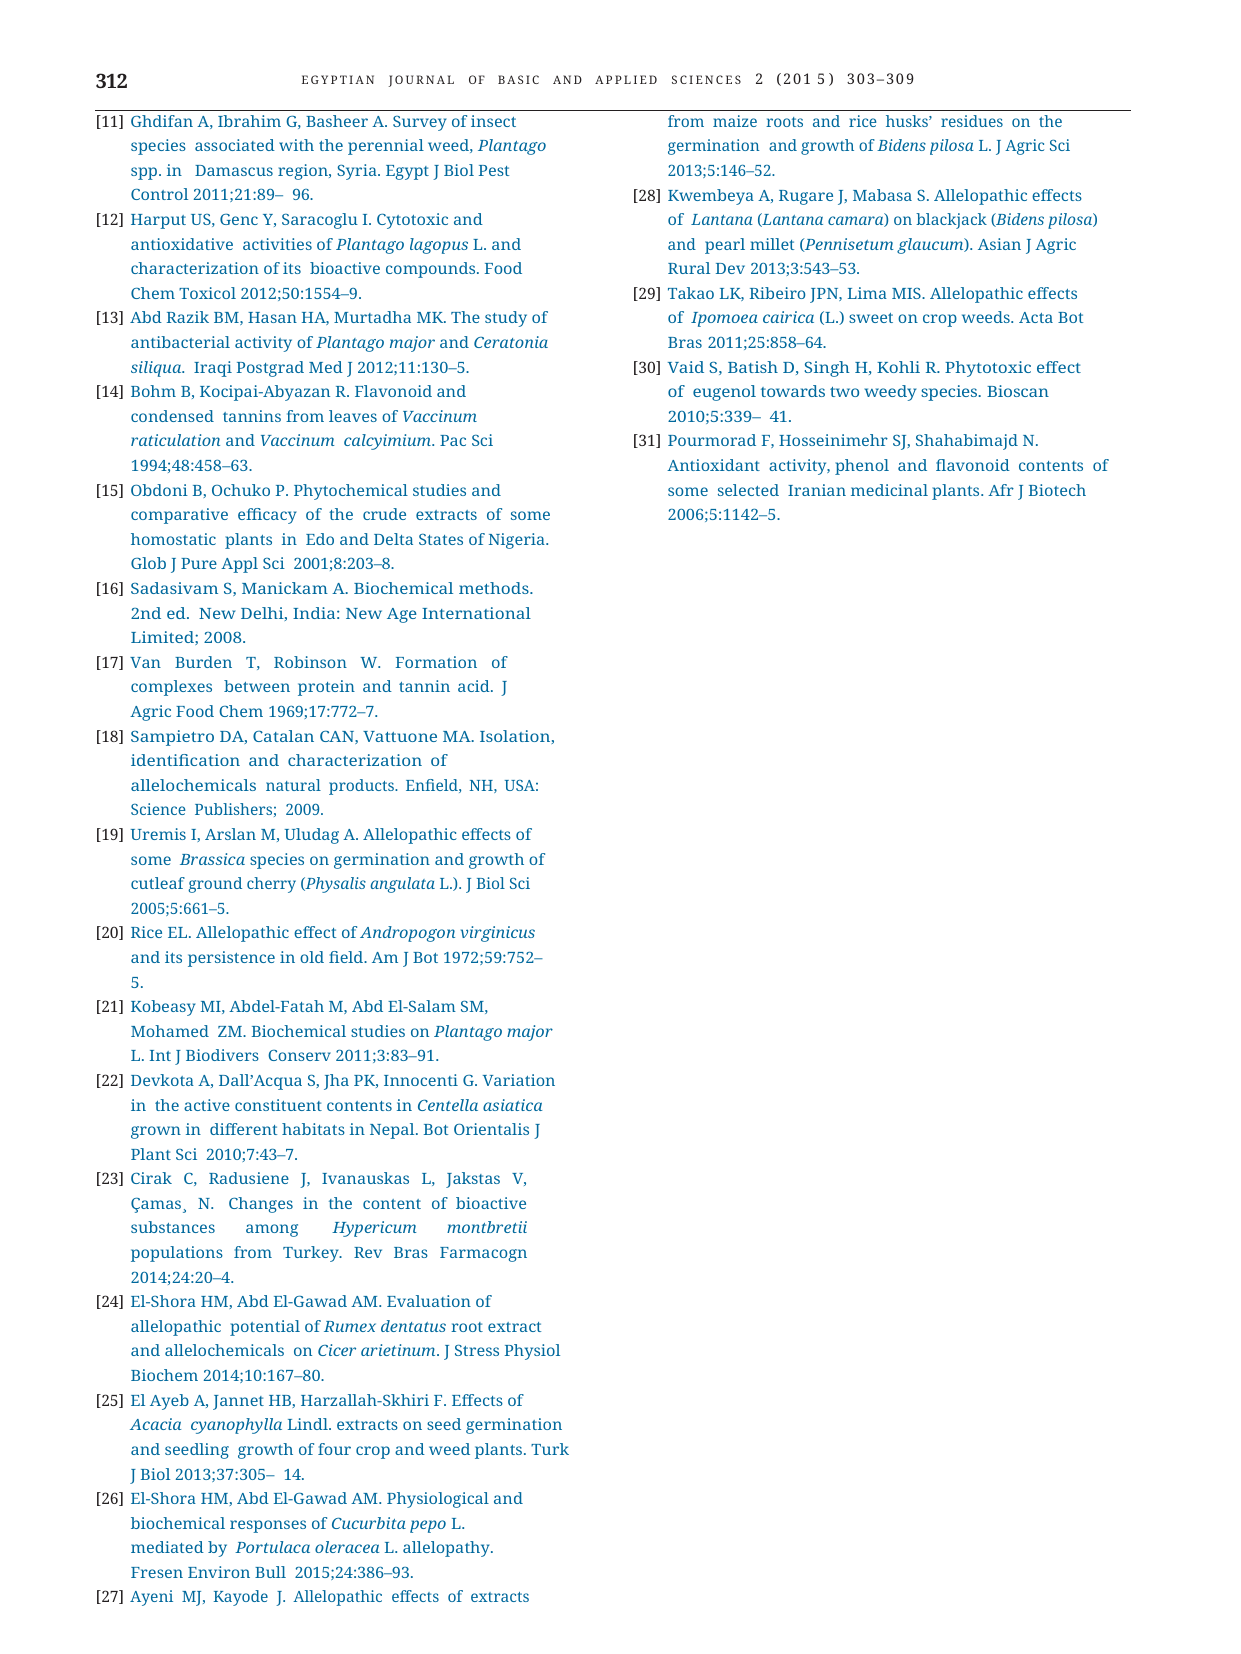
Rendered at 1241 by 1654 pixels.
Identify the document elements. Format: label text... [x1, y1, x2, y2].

picture [471, 1593, 478, 1599]
picture [154, 1101, 159, 1111]
picture [305, 288, 310, 296]
picture [303, 314, 312, 321]
list Sadasivam S, Manickam A. Biochemical methods. 2nd ed. New Delhi, India: New Age International Limited; 2008. [95, 578, 548, 648]
picture [979, 240, 984, 248]
picture [801, 143, 809, 155]
picture [321, 1517, 327, 1527]
picture [376, 362, 381, 370]
list Kobeasy MI, Abdel-Fatah M, Abd El-Salam SM, Mohamed ZM. Biochemical studies on Plantago major L. Int J Biodivers Conserv 2011;3:83–91. [95, 996, 557, 1066]
picture [750, 118, 757, 124]
picture [184, 1248, 189, 1258]
list Pourmorad F, Hosseinimehr SJ, Shahabimajd N. Antioxidant activity, phenol and flavonoid contents of some selected Iranian medicinal plants. Afr J Biotech 2006;5:1142–5. [632, 430, 1125, 525]
list Devkota A, Dall’Acqua S, Jha PK, Innocenti G. Variation in the active constituent contents in Centella asiatica grown in different habitats in Nepal. Bot Orientalis J Plant Sci 2010;7:43–7. [95, 1070, 558, 1165]
picture [292, 1471, 299, 1477]
picture [497, 1199, 502, 1209]
picture [309, 706, 314, 714]
picture [525, 781, 530, 789]
picture [197, 214, 201, 225]
picture [539, 853, 545, 863]
picture [289, 831, 294, 840]
picture [249, 657, 256, 666]
picture [158, 1274, 165, 1280]
picture [354, 1592, 359, 1602]
list Obdoni B, Ochuko P. Phytochemical studies and comparative efficacy of the crude extracts of some homostatic plants in Edo and Delta States of Nigeria. Glob J Pure Appl Sci 2001;8:203–8. [95, 479, 573, 574]
picture [351, 926, 357, 936]
picture [165, 1223, 170, 1233]
list Harput US, Genc Y, Saracoglu I. Cytotoxic and antioxidative activities of Plantago lagopus L. and characterization of its bioactive compounds. Food Chem Toxicol 2012;50:1554–9. [95, 209, 562, 304]
picture [740, 510, 747, 517]
picture [284, 1469, 289, 1477]
picture [1038, 117, 1043, 127]
picture [171, 461, 178, 468]
picture [343, 1568, 350, 1575]
picture [195, 1396, 200, 1404]
picture [392, 1593, 399, 1599]
picture [280, 1101, 285, 1111]
picture [526, 148, 533, 155]
picture [342, 756, 348, 764]
picture [319, 486, 327, 496]
list Bohm B, Kocipai-Abyazan R. Flavonoid and condensed tannins from leaves of Vaccinum raticulation and Vaccinum calcyimium. Pac Sci 1994;48:458–63. [95, 381, 543, 476]
picture [265, 880, 272, 886]
picture [233, 953, 238, 963]
list Ayeni MJ, Kayode J. Allelopathic effects of extracts from maize roots and rice husks’ residues on the germination and growth of Bidens pilosa L. J Agric Sci 2013;5:146–52. [632, 110, 1099, 181]
picture [275, 1495, 281, 1502]
picture [887, 313, 892, 323]
picture [351, 264, 356, 274]
picture [151, 1396, 156, 1404]
picture [313, 1567, 318, 1575]
picture [811, 461, 816, 471]
picture [496, 508, 502, 518]
picture [255, 1076, 260, 1084]
picture [274, 1322, 279, 1332]
picture [221, 1274, 228, 1280]
picture [454, 311, 462, 321]
picture [388, 610, 394, 617]
picture [236, 682, 247, 692]
picture [237, 877, 241, 887]
picture [180, 1273, 187, 1280]
picture [885, 115, 891, 125]
picture [286, 1247, 293, 1256]
picture [318, 141, 323, 151]
list Van Burden T, Robinson W. Formation of complexes between protein and tannin acid. J Agric Food Chem 1969;17:772–7. [95, 652, 507, 722]
picture [389, 732, 396, 740]
picture [148, 879, 153, 889]
picture [308, 1443, 314, 1453]
picture [457, 1590, 463, 1600]
picture [509, 1445, 514, 1455]
picture [510, 117, 515, 127]
picture [405, 413, 411, 422]
picture [524, 1076, 529, 1086]
picture [754, 486, 759, 496]
picture [201, 1101, 205, 1111]
picture [158, 462, 165, 468]
picture [233, 733, 239, 740]
list El Ayeb A, Jannet HB, Harzallah-Skhiri F. Effects of Acacia cyanophylla Lindl. extracts on seed germination and seedling growth of four crop and weed plants. Turk J Biol 2013;37:305– 14. [95, 1389, 572, 1484]
picture [1064, 289, 1069, 299]
picture [331, 1125, 336, 1135]
picture [361, 927, 367, 936]
picture [259, 535, 264, 545]
picture [131, 1421, 137, 1428]
picture [168, 633, 174, 641]
list Sampietro DA, Catalan CAN, Vattuone MA. Isolation, identification and characterization of allelochemicals natural products. Enfield, NH, USA: Science Publishers; 2009. [95, 725, 569, 820]
list Abd Razik BM, Hasan HA, Murtadha MK. The study of antibacterial activity of Plantago major and Ceratonia siliqua. Iraqi Postgrad Med J 2012;11:130–5. [95, 307, 558, 378]
picture [1038, 313, 1043, 323]
picture [373, 953, 378, 961]
list Ghdifan A, Ibrahim G, Basheer A. Survey of insect species associated with the perennial weed, Plantago spp. in Damascus region, Syria. Egypt J Biol Pest Control 2011;21:89– 96. [95, 110, 568, 205]
list Kwembeya A, Rugare J, Mabasa S. Allelopathic effects of Lantana (Lantana camara) on blackjack (Bidens pilosa) and pearl millet (Pennisetum glaucum). Asian J Agric Rural Dev 2013;3:543–53. [632, 184, 1098, 279]
picture [229, 1126, 235, 1133]
picture [462, 1346, 467, 1356]
picture [398, 682, 403, 692]
list Cirak C, Radusiene J, Ivanauskas L, Jakstas V, Çamas¸ N. Changes in the content of bioactive substances among Hypericum montbretii populations from Turkey. Rev Bras Farmacogn 2014;24:20–4. [95, 1168, 527, 1288]
picture [275, 1298, 281, 1305]
list El-Shora HM, Abd El-Gawad AM. Physiological and biochemical responses of Cucurbita pepo L. mediated by Portulaca oleracea L. allelopathy. Fresen Environ Bull 2015;24:386–93. [95, 1488, 528, 1583]
picture [408, 362, 413, 370]
list Takao LK, Ribeiro JPN, Lima MIS. Allelopathic effects of Ipomoea cairica (L.) sweet on crop weeds. Acta Bot Bras 2011;25:858–64. [632, 283, 1084, 353]
list El-Shora HM, Abd El-Gawad AM. Evaluation of allelopathic potential of Rumex dentatus root extract and allelochemicals on Cicer arietinum. J Stress Physiol Biochem 2014;10:167–80. [95, 1291, 566, 1386]
picture [1037, 290, 1043, 297]
picture [726, 337, 731, 345]
picture [169, 953, 174, 963]
list Rice EL. Allelopathic effect of Andropogon virginicus and its persistence in old field. Am J Bot 1972;59:752–5. [95, 922, 549, 993]
picture [977, 213, 981, 223]
picture [432, 953, 437, 963]
picture [474, 831, 480, 838]
list Uremis I, Arslan M, Uludag A. Allelopathic effects of some Brassica species on germination and growth of cutleaf ground cherry (Physalis angulata L.). J Biol Sci 2005;5:661–5. [95, 824, 551, 919]
picture [735, 337, 740, 345]
picture [135, 831, 140, 840]
picture [410, 215, 415, 225]
picture [461, 115, 467, 125]
picture [1055, 118, 1062, 124]
list Vaid S, Batish D, Singh H, Kohli R. Phytotoxic effect of eugenol towards two weedy species. Bioscan 2010;5:339– 41. [632, 356, 1098, 427]
picture [400, 1593, 406, 1600]
